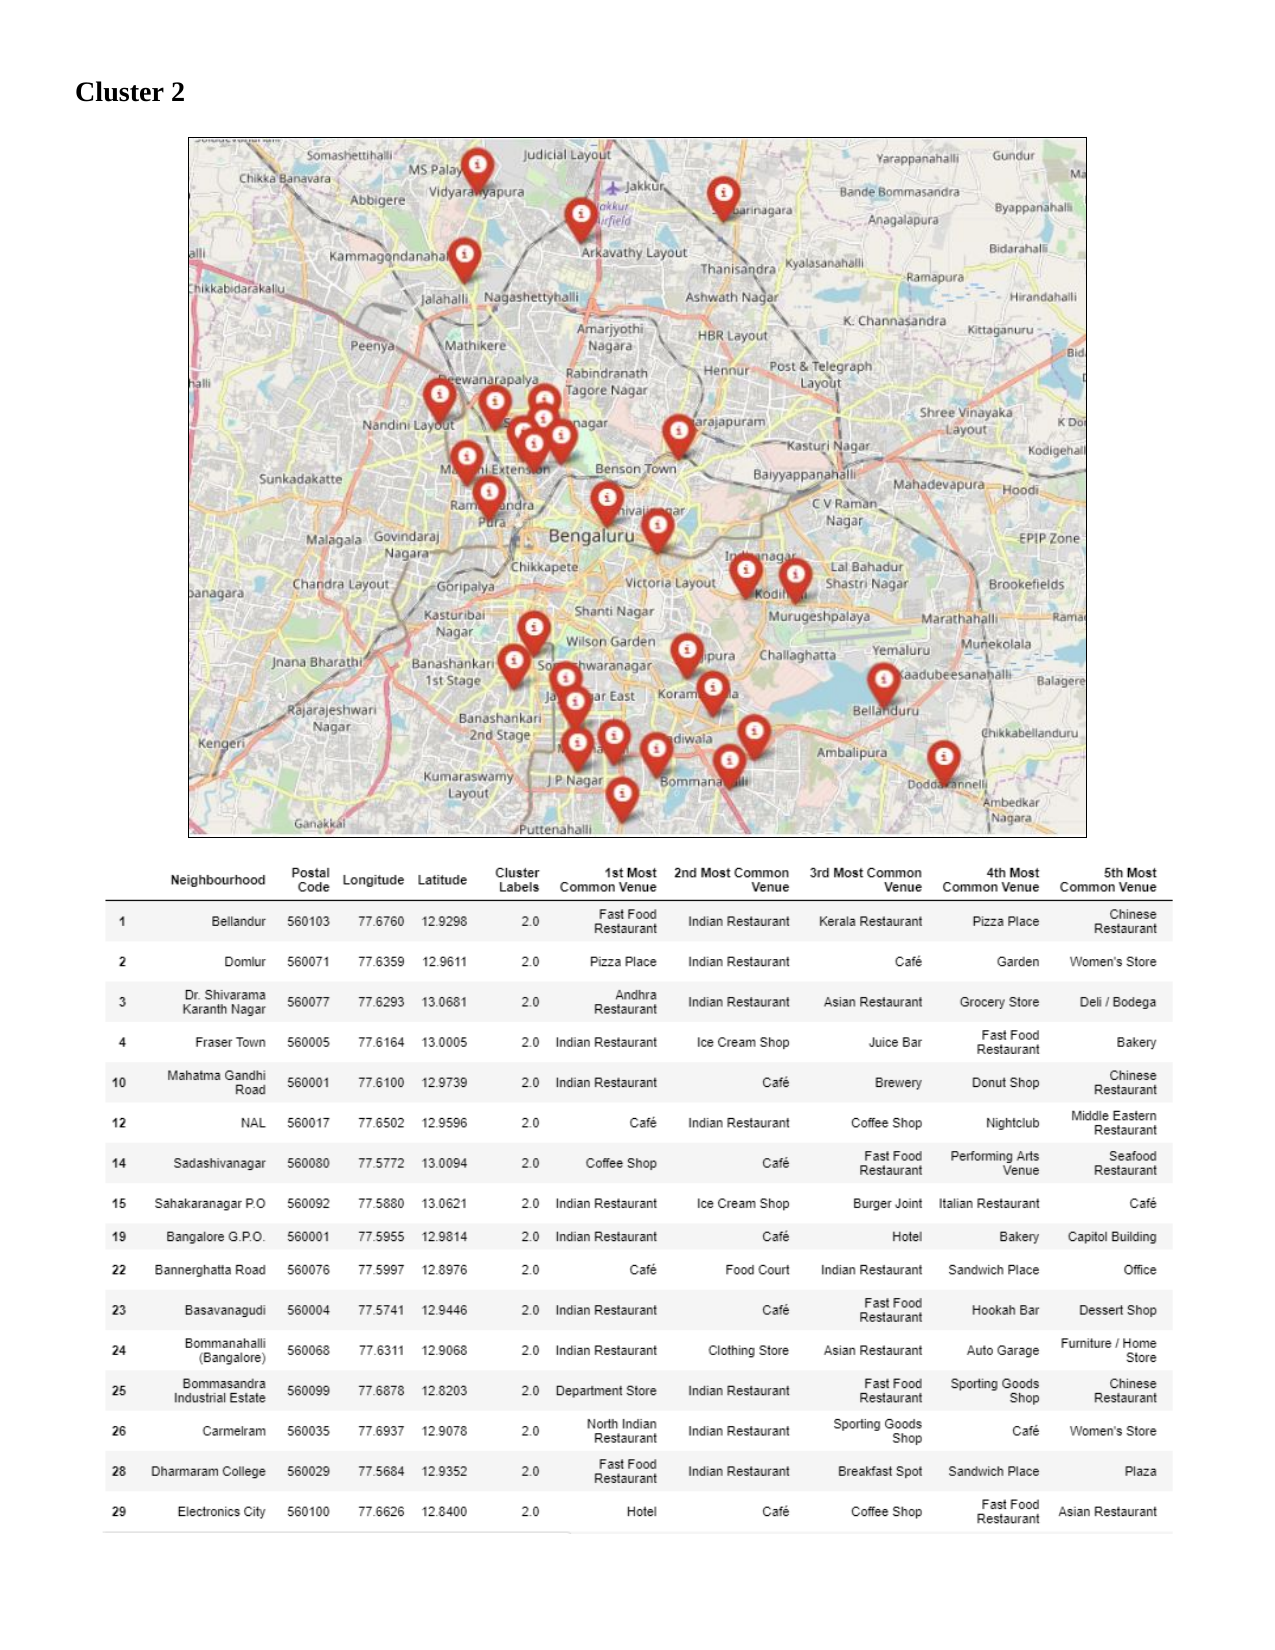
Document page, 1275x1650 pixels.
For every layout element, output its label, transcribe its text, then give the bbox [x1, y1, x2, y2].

picture [102, 862, 1173, 1534]
picture [189, 138, 1086, 837]
subtitle Cluster 2 [75, 75, 1200, 107]
